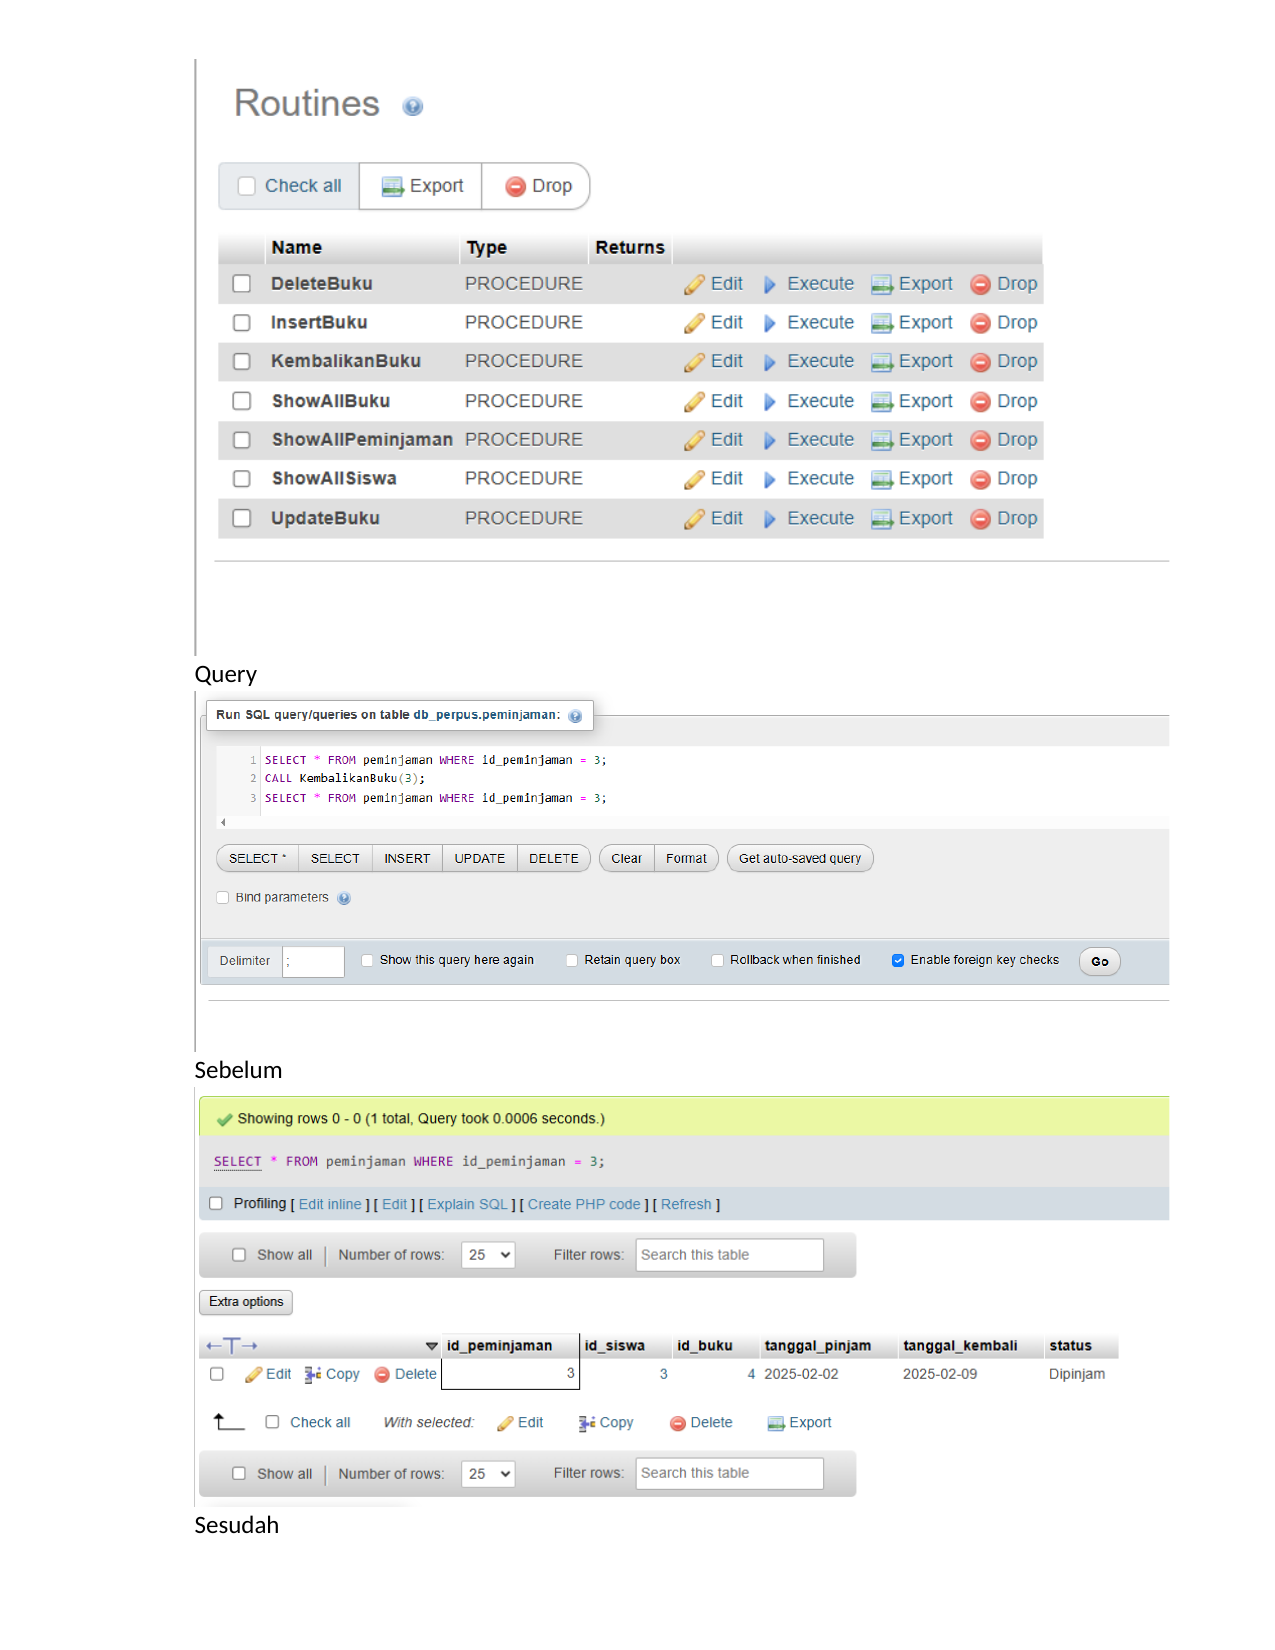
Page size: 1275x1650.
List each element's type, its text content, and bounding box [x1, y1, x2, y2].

list Sebelum [194, 1054, 1125, 1085]
picture [194, 1087, 1170, 1507]
list Sesudah [194, 1509, 1125, 1540]
picture [194, 59, 1170, 656]
list Query [194, 658, 1125, 688]
picture [194, 691, 1170, 1052]
